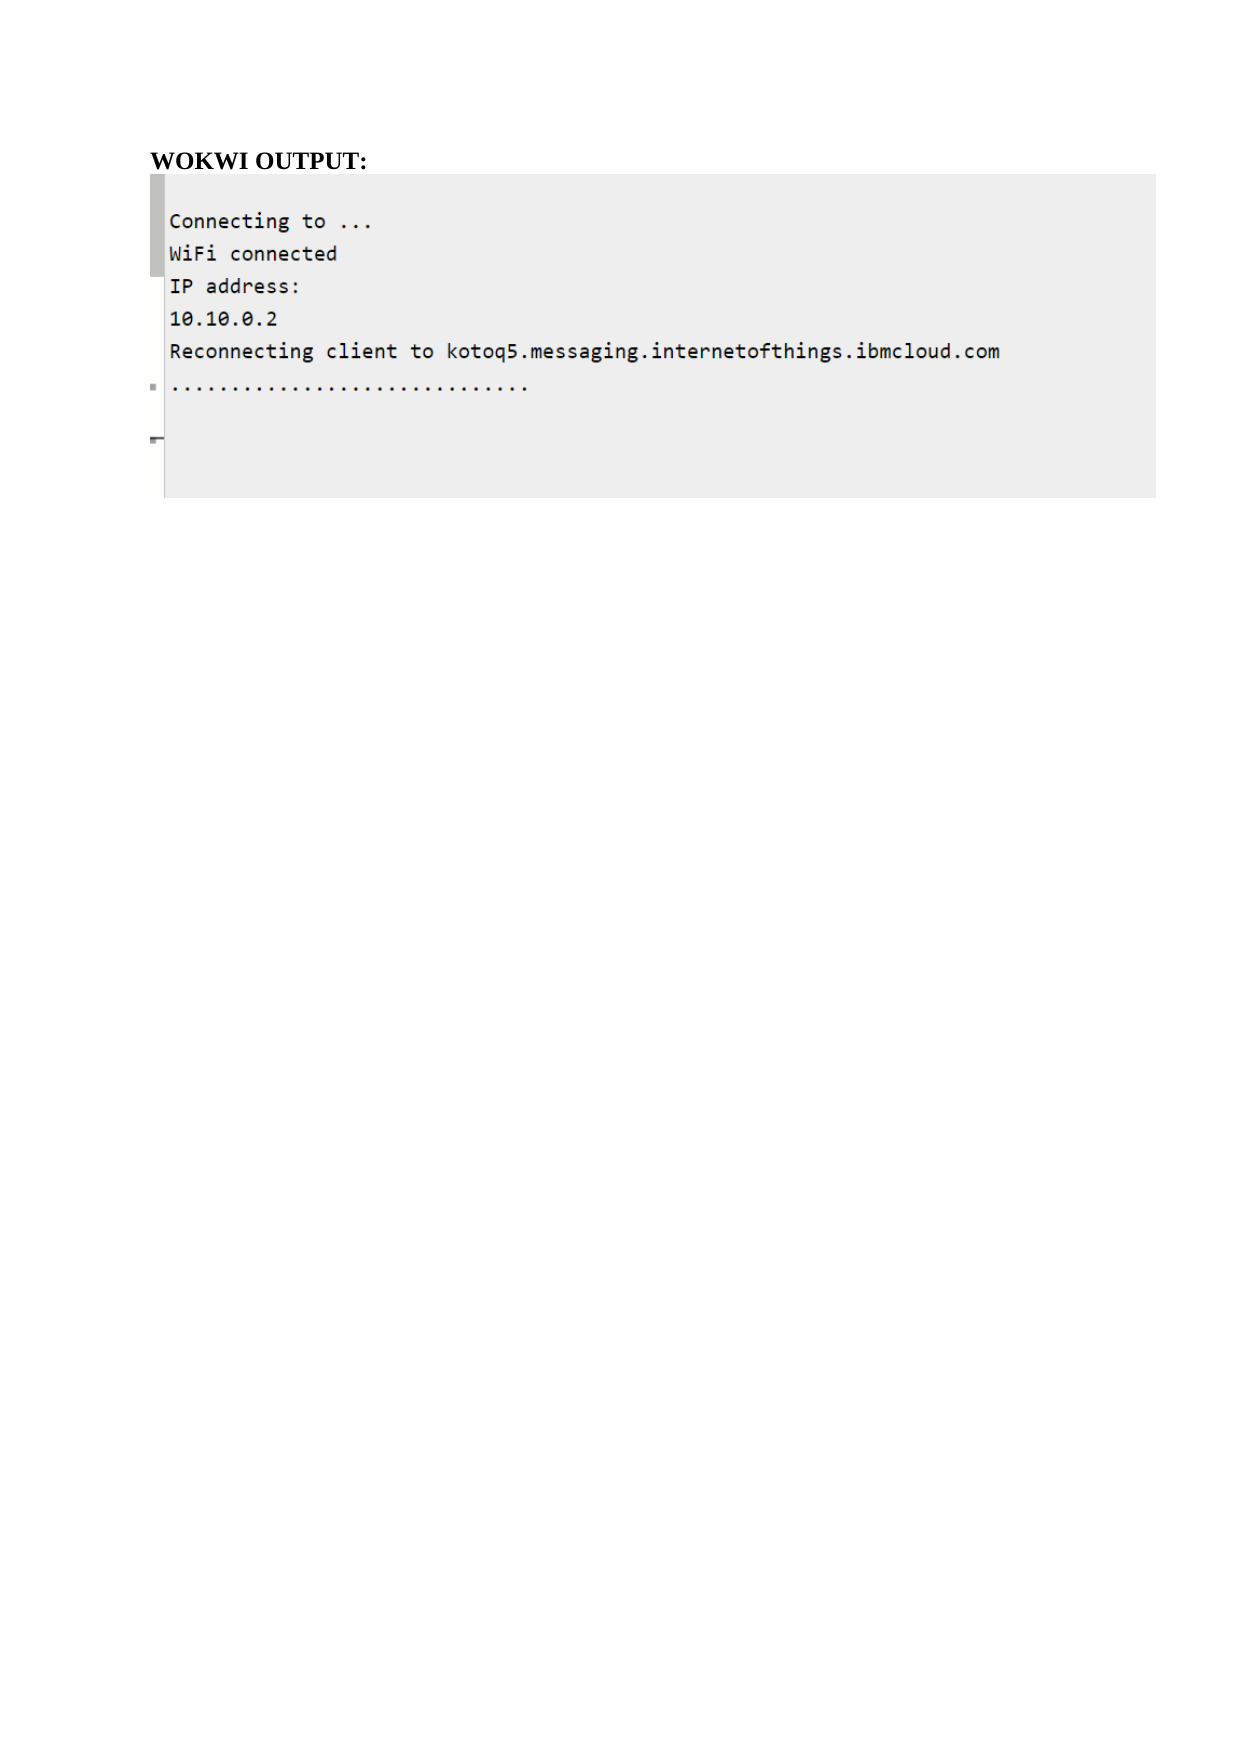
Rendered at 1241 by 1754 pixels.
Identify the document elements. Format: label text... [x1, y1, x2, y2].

picture [150, 174, 1156, 498]
text WOKWI OUTPUT: [150, 146, 1180, 174]
